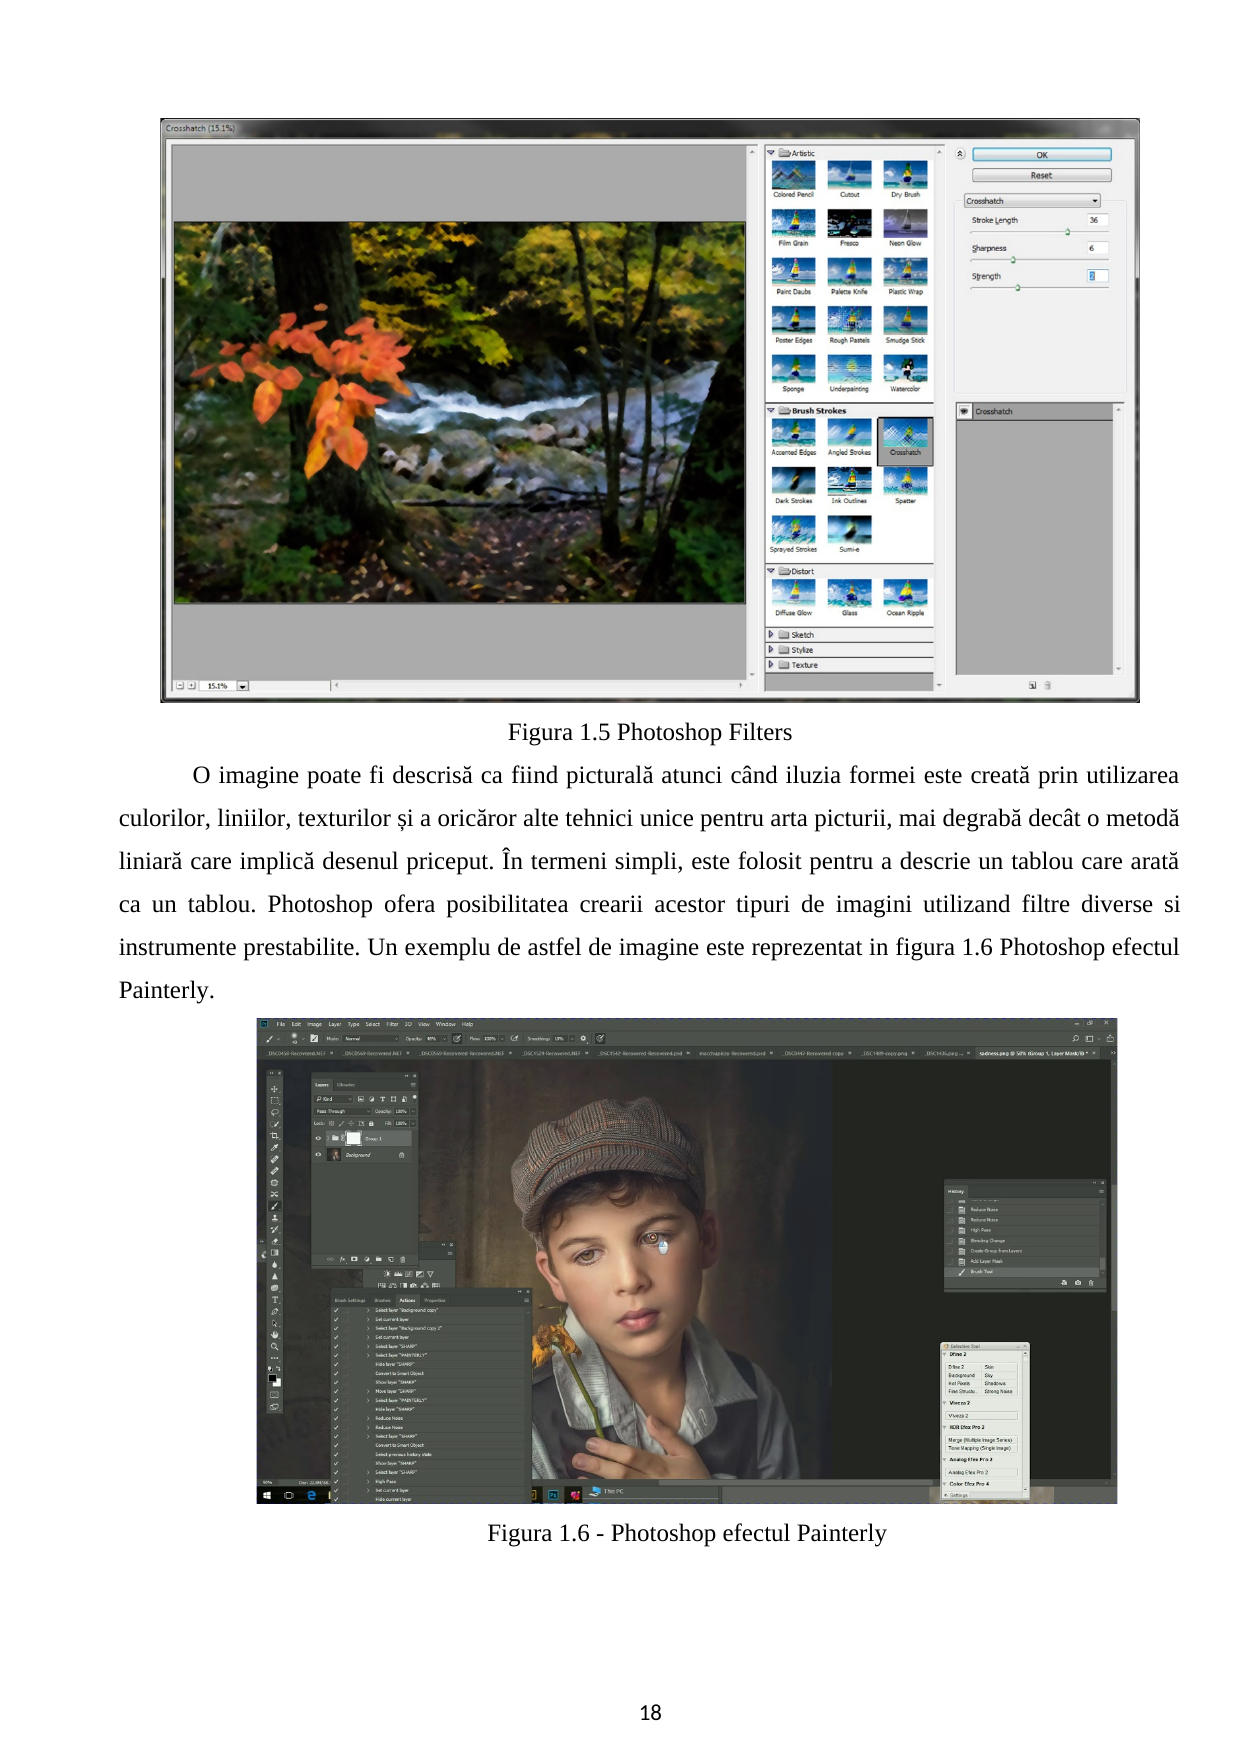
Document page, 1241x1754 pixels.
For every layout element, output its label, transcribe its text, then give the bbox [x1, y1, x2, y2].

text Figura 1.6 - Photoshop efectul Painterly [118, 1518, 1182, 1546]
picture [160, 118, 1140, 703]
text Figura 1.5 Photoshop Filters [118, 717, 1182, 746]
text O imagine poate fi descrisă ca fiind picturală atunci când iluzia formei este creată prin utilizarea culorilor, liniilor, texturilor și a oricăror alte tehnici unice pentru arta picturii, mai degrabă decât o metodă liniară care implică desenul priceput. În termeni simpli, este folosit pentru a descrie un tablou care arată ca un tablou. Photoshop ofera posibilitatea crearii acestor tipuri de imagini utilizand filtre diverse si instrumente prestabilite. Un exemplu de astfel de imagine este reprezentat in figura 1.6 Photoshop efectul Painterly. [118, 760, 1182, 1004]
picture [256, 1018, 1118, 1504]
